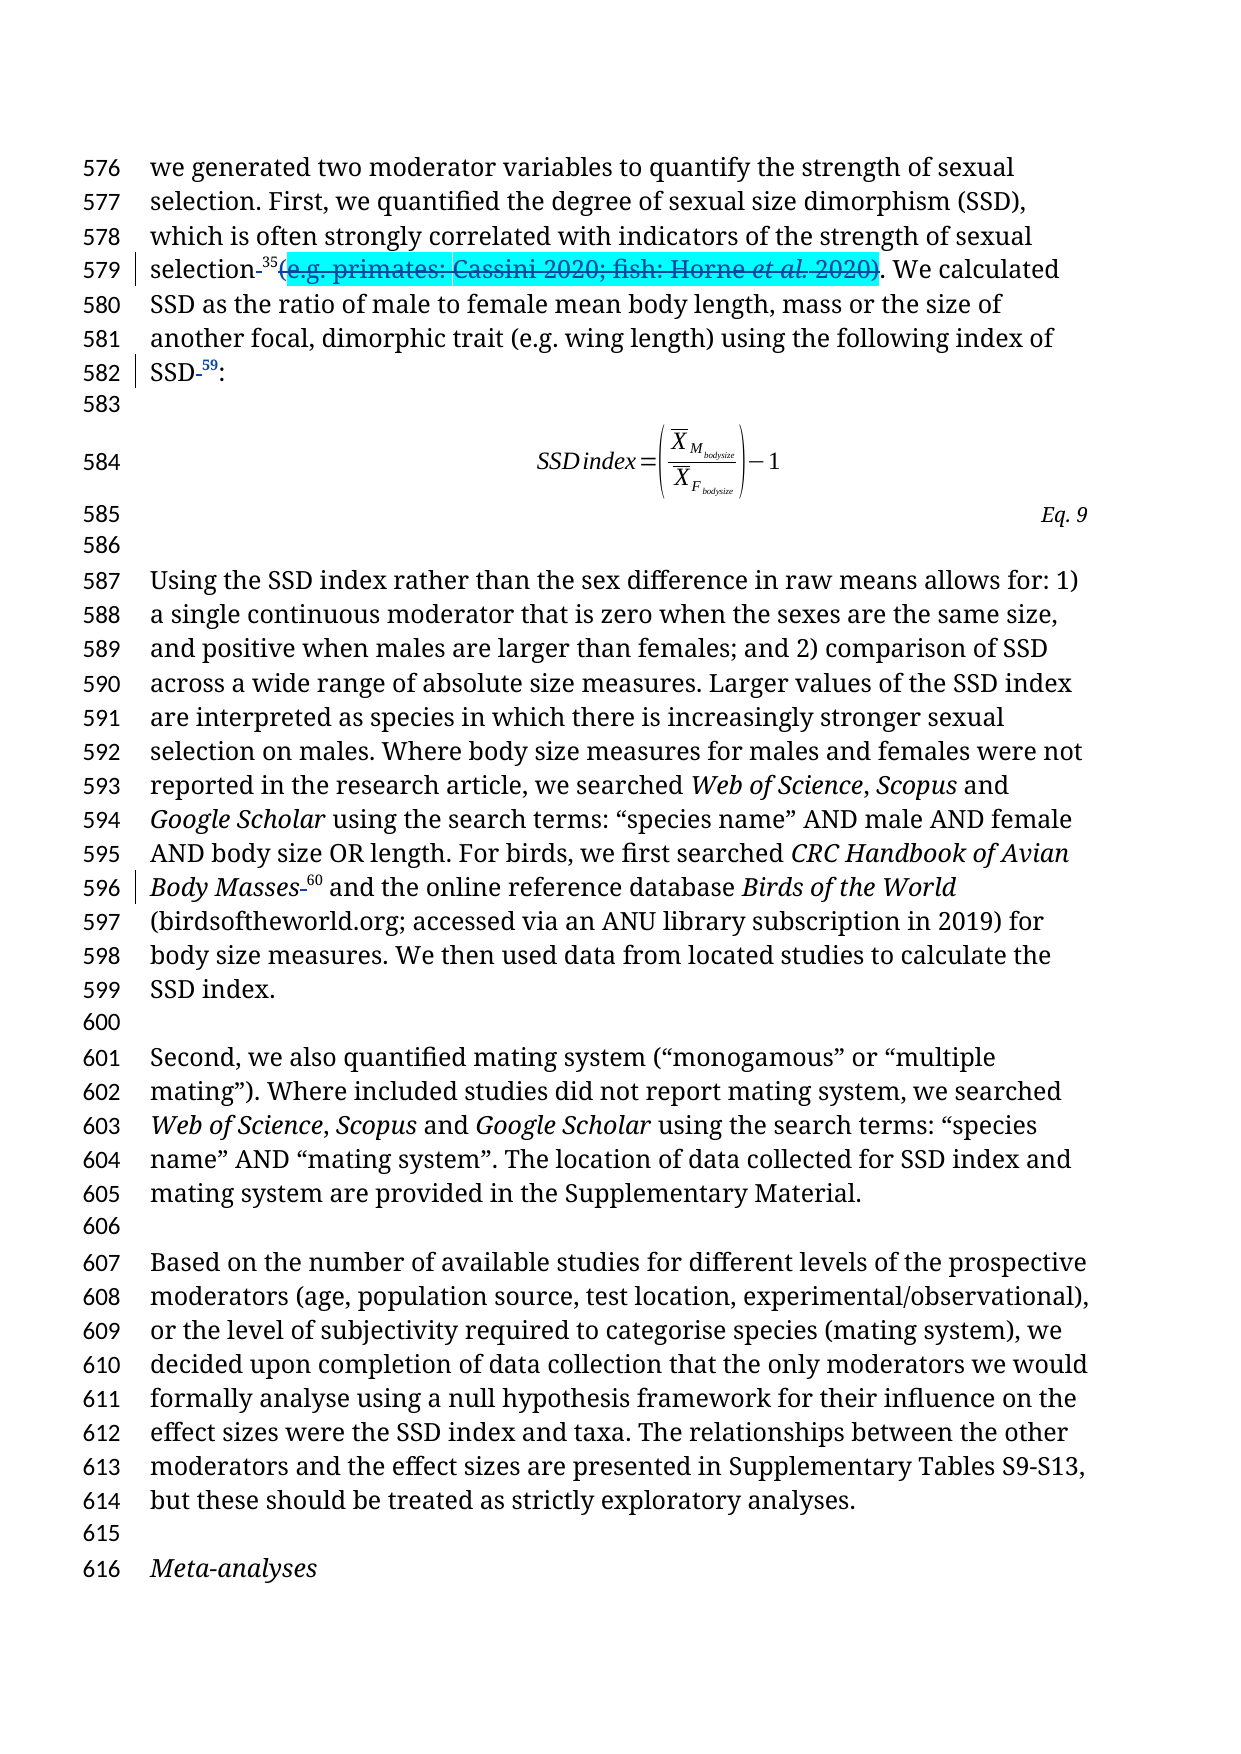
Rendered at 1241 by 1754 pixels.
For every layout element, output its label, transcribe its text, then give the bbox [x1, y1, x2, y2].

text Eq. 9 [150, 501, 1090, 529]
text Based on the number of available studies for different levels of the prospective moderators (age, population source, test location, experimental/observational), or the level of subjectivity required to categorise species (mating system), we decided upon completion of data collection that the only moderators we would formally analyse using a null hypothesis framework for their influence on the effect sizes were the SSD index and taxa. The relationships between the other moderators and the effect sizes are presented in Supplementary Tables S9-S13, but these should be treated as strictly exploratory analyses. [150, 1244, 1090, 1517]
text Meta-analyses [150, 1551, 1090, 1585]
text Using the SSD index rather than the sex difference in raw means allows for: 1) a single continuous moderator that is zero when the sexes are the same size, and positive when males are larger than females; and 2) comparison of SSD across a wide range of absolute size measures. Larger values of the SSD index are interpreted as species in which there is increasingly stronger sexual selection on males. Where body size measures for males and females were not reported in the research article, we searched Web of Science, Scopus and Google Scholar using the search terms: “species name” AND male AND female AND body size OR length. For birds, we first searched CRC Handbook of Avian Body Masses60 and the online reference database Birds of the World (birdsoftheworld.org; accessed via an ANU library subscription in 2019) for body size measures. We then used data from located studies to calculate the SSD index. [150, 563, 1090, 1006]
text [150, 150, 1090, 388]
text Second, we also quantified mating system (“monogamous” or “multiple mating”). Where included studies did not report mating system, we searched Web of Science, Scopus and Google Scholar using the search terms: “species name” AND “mating system”. The location of data collected for SSD index and mating system are provided in the Supplementary Material. [150, 1040, 1090, 1210]
